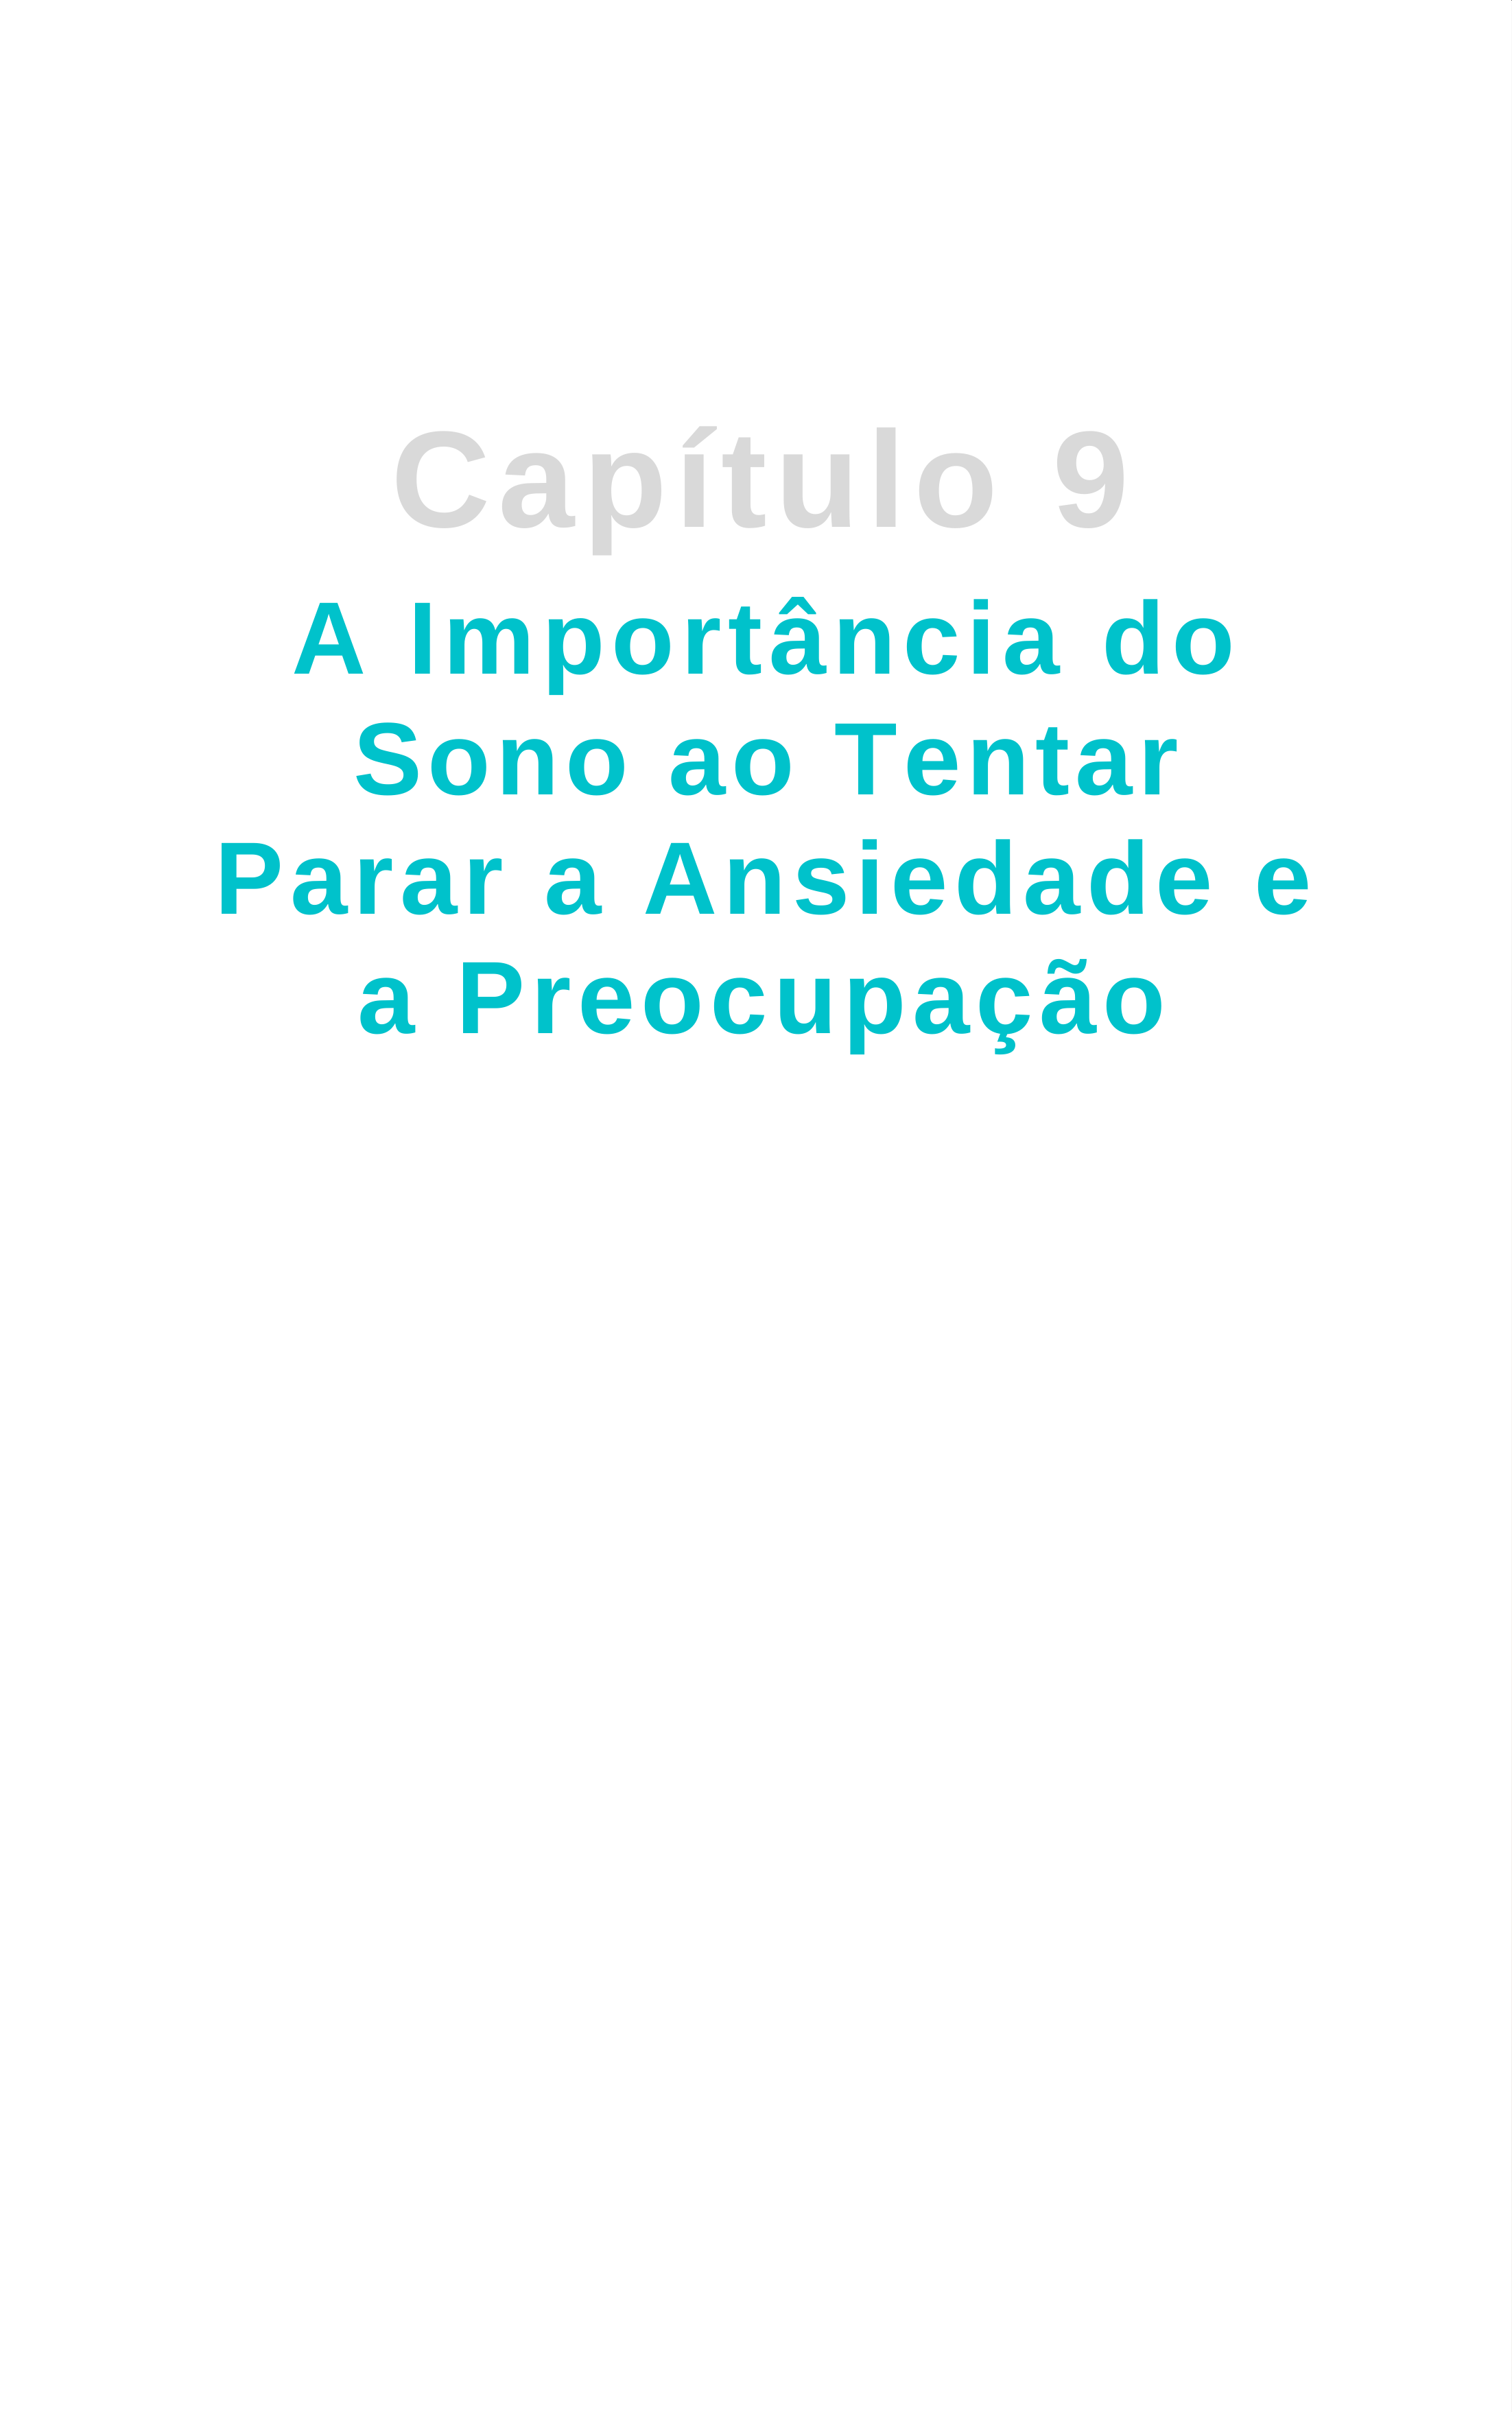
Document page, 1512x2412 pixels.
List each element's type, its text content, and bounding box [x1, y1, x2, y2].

text Parar a Ansiedade e [215, 818, 1511, 938]
text Capítulo 9 [391, 347, 1511, 572]
text A Importância do [292, 572, 1511, 699]
text a Preocupação [357, 938, 1511, 1057]
text Sono ao Tentar [353, 699, 1511, 818]
